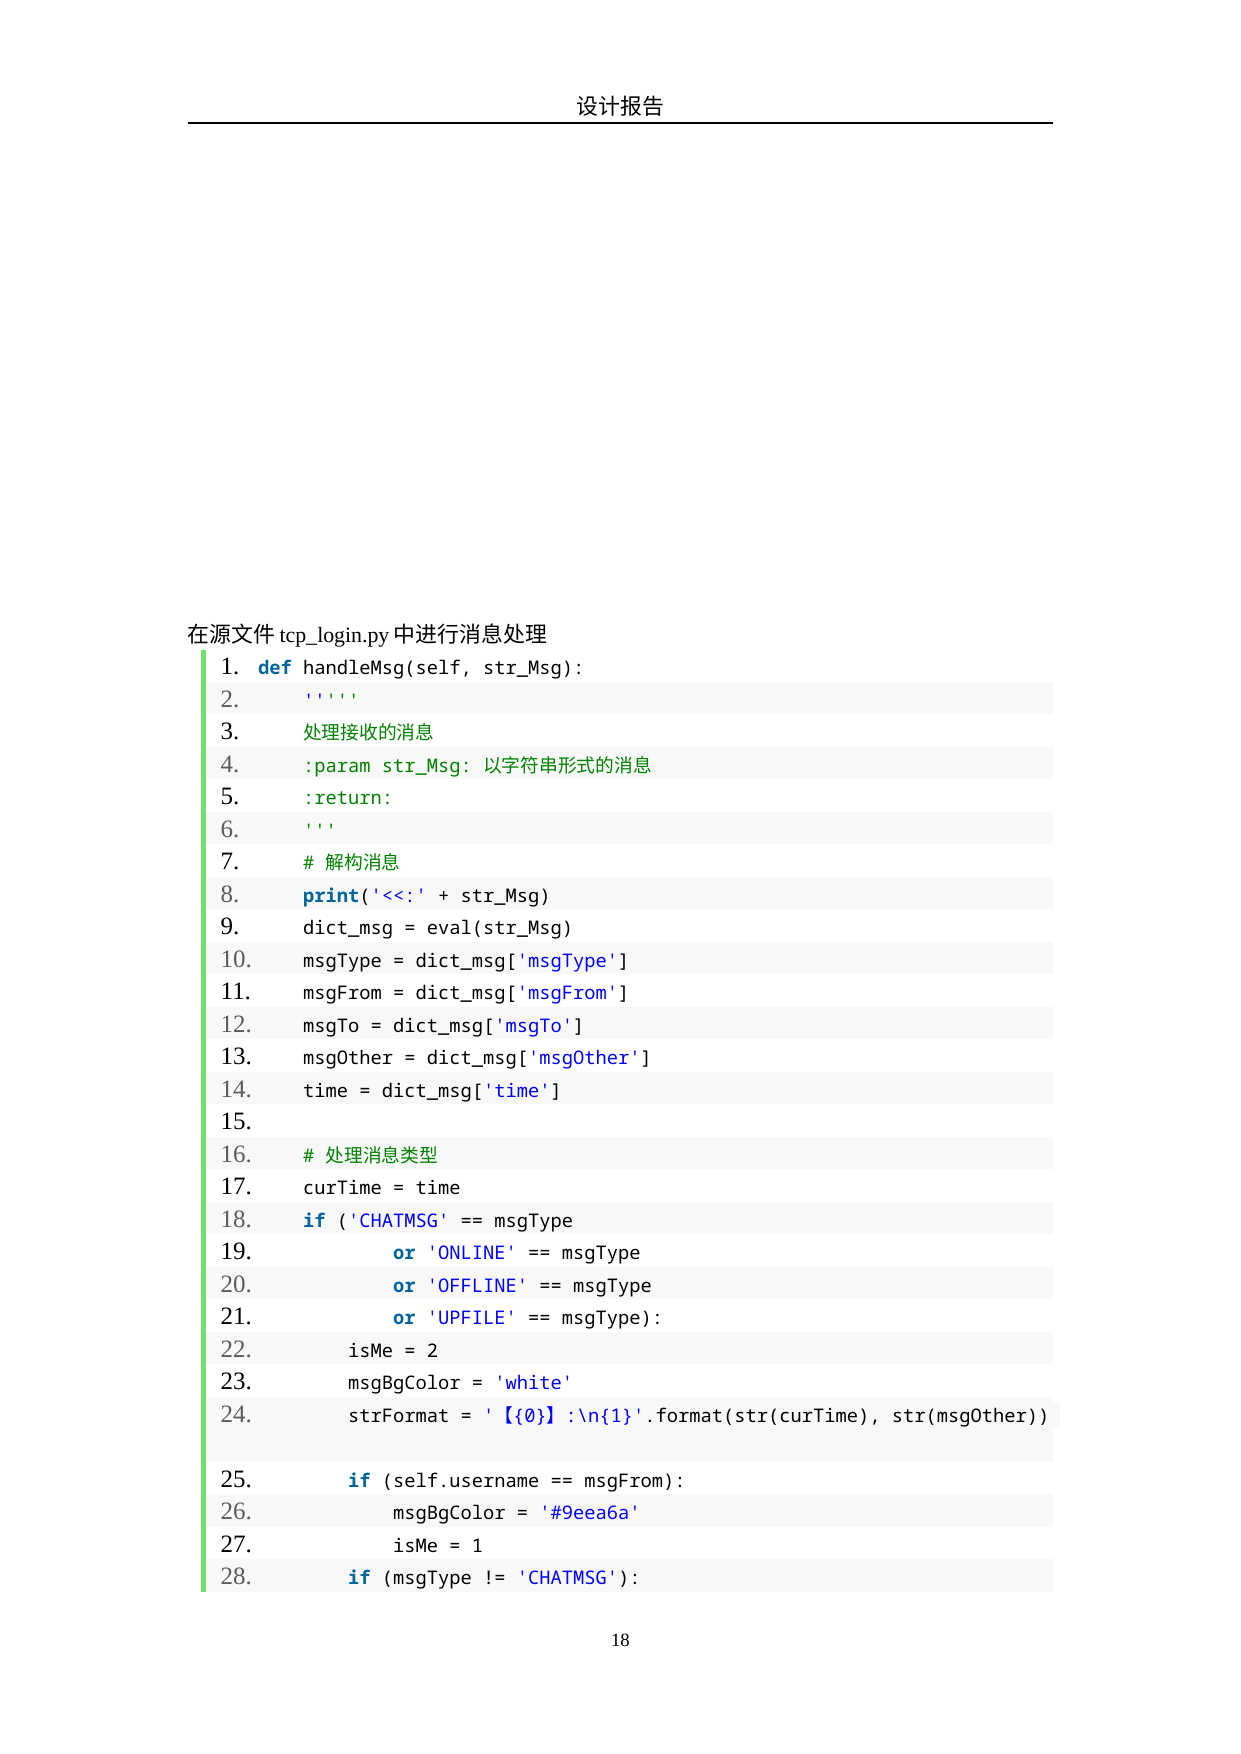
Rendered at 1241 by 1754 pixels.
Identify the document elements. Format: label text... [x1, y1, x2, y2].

list msgFrom = dict_msg['msgFrom'] [206, 974, 1053, 1007]
list # 处理消息类型 [206, 1137, 1053, 1169]
list # 解构消息 [206, 844, 1053, 877]
list ''''' [206, 682, 1053, 714]
list or 'UPFILE' == msgType): [206, 1299, 1053, 1332]
list curTime = time [206, 1169, 1053, 1202]
list strFormat = '【{0}】:\n{1}'.format(str(curTime), str(msgOther)) [206, 1397, 1053, 1462]
list isMe = 1 [206, 1527, 1053, 1559]
list dict_msg = eval(str_Msg) [206, 909, 1053, 942]
list msgType = dict_msg['msgType'] [206, 942, 1053, 974]
list ''' [206, 812, 1053, 844]
list :return: [206, 779, 1053, 812]
list msgTo = dict_msg['msgTo'] [206, 1007, 1053, 1039]
list :param str_Msg: 以字符串形式的消息 [206, 747, 1053, 779]
list msgOther = dict_msg['msgOther'] [206, 1039, 1053, 1072]
list or 'OFFLINE' == msgType [206, 1267, 1053, 1299]
list if ('CHATMSG' == msgType [206, 1202, 1053, 1234]
list time = dict_msg['time'] [206, 1072, 1053, 1104]
list if (self.username == msgFrom): [206, 1462, 1053, 1494]
text 在源文件tcp_login.py中进行消息处理 [187, 617, 1053, 649]
list msgBgColor = 'white' [206, 1364, 1053, 1397]
list def handleMsg(self, str_Msg): [201, 649, 1053, 682]
list or 'ONLINE' == msgType [206, 1234, 1053, 1267]
list print('<<:' + str_Msg) [206, 877, 1053, 909]
list 处理接收的消息 [206, 714, 1053, 747]
list msgBgColor = '#9eea6a' [206, 1494, 1053, 1527]
list if (msgType != 'CHATMSG'): [206, 1559, 1053, 1592]
list isMe = 2 [206, 1332, 1053, 1364]
